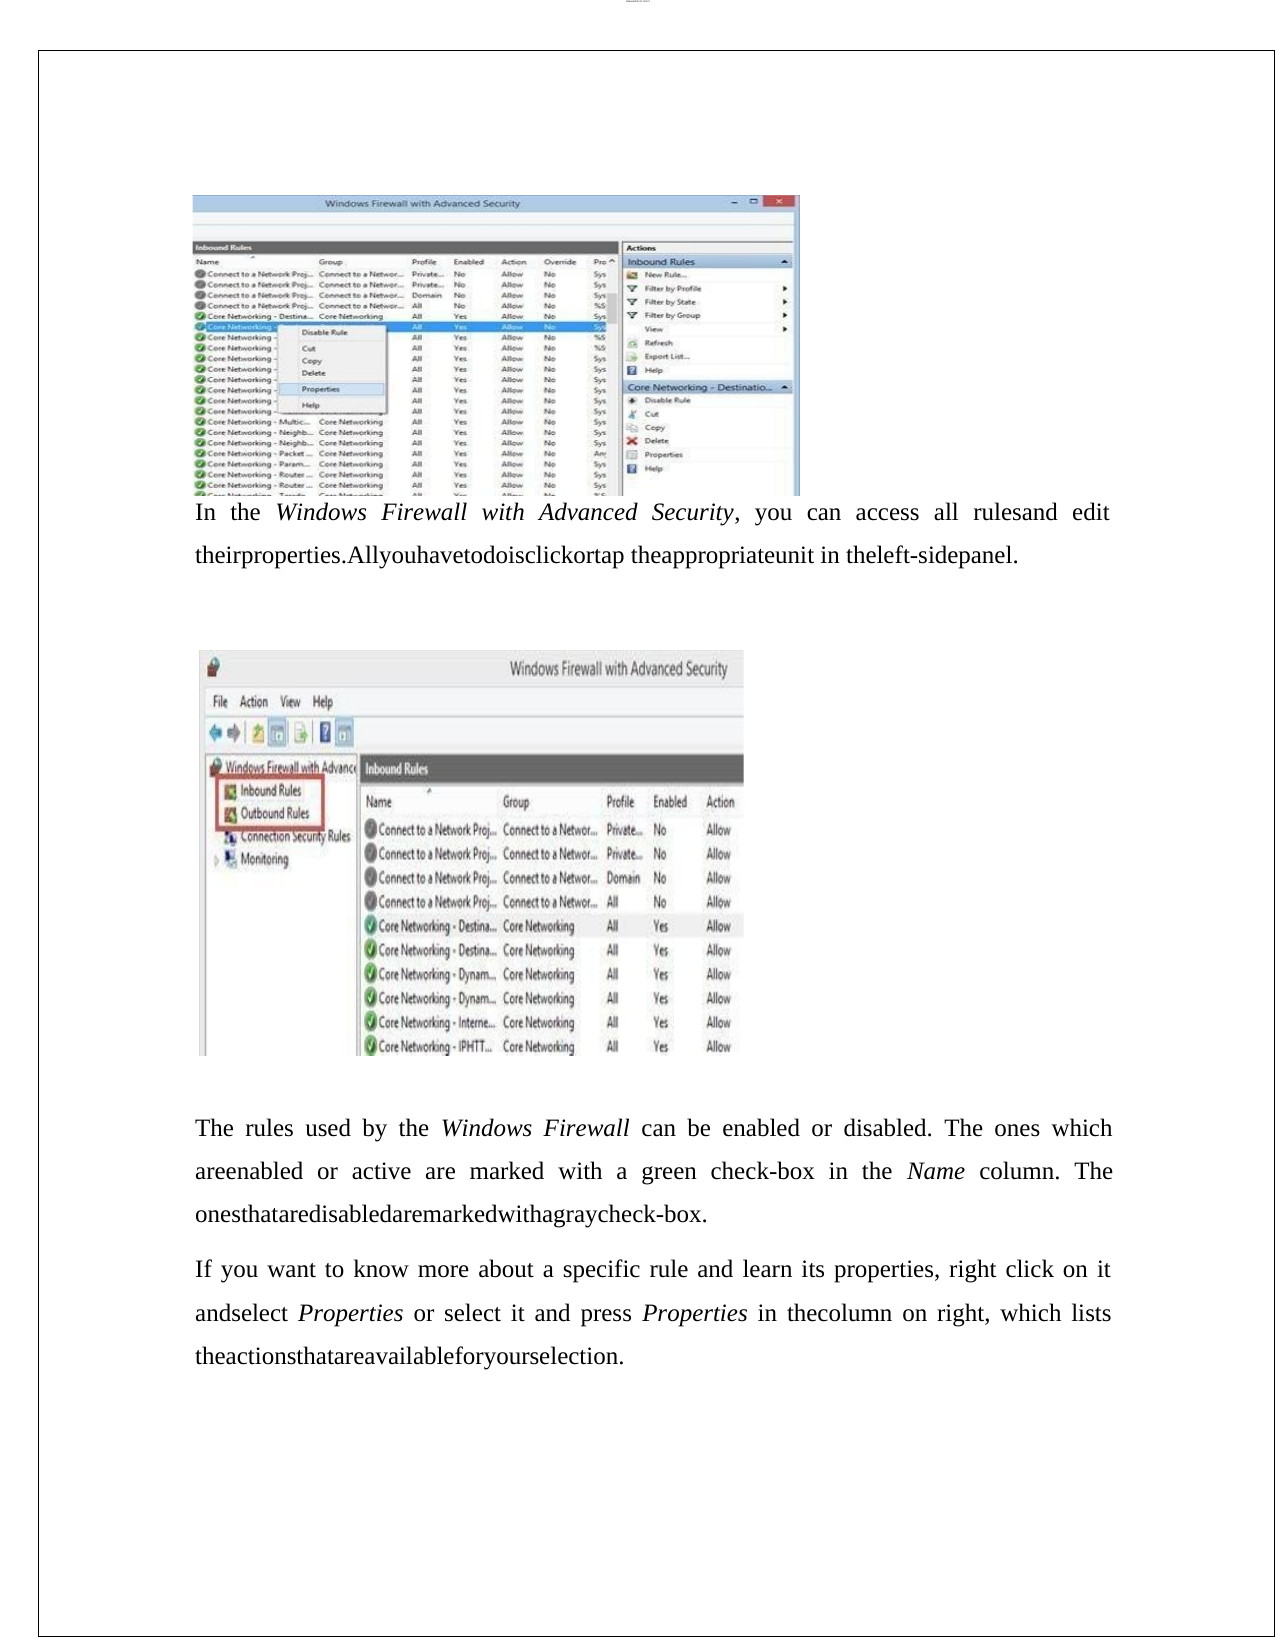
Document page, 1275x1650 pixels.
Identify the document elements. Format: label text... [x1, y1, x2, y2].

text If you want to know more about a specific rule and learn its properties, right click on it andselect Properties or select it and press Properties in thecolumn on right, which lists theactionsthatareavailableforyourselection. [195, 1254, 1112, 1369]
text The rules used by the Windows Firewall can be enabled or disabled. The ones which areenabled or active are marked with a green check-box in the Name column. The onesthataredisabledaremarkedwithagraycheck-box. [195, 1113, 1113, 1228]
picture [192, 195, 800, 496]
text In the Windows Firewall with Advanced Security, you can access all rulesand edit theirproperties.Allyouhavetodoisclickortap theappropriateunit in theleft-sidepanel. [195, 497, 1110, 568]
picture [199, 650, 744, 1056]
